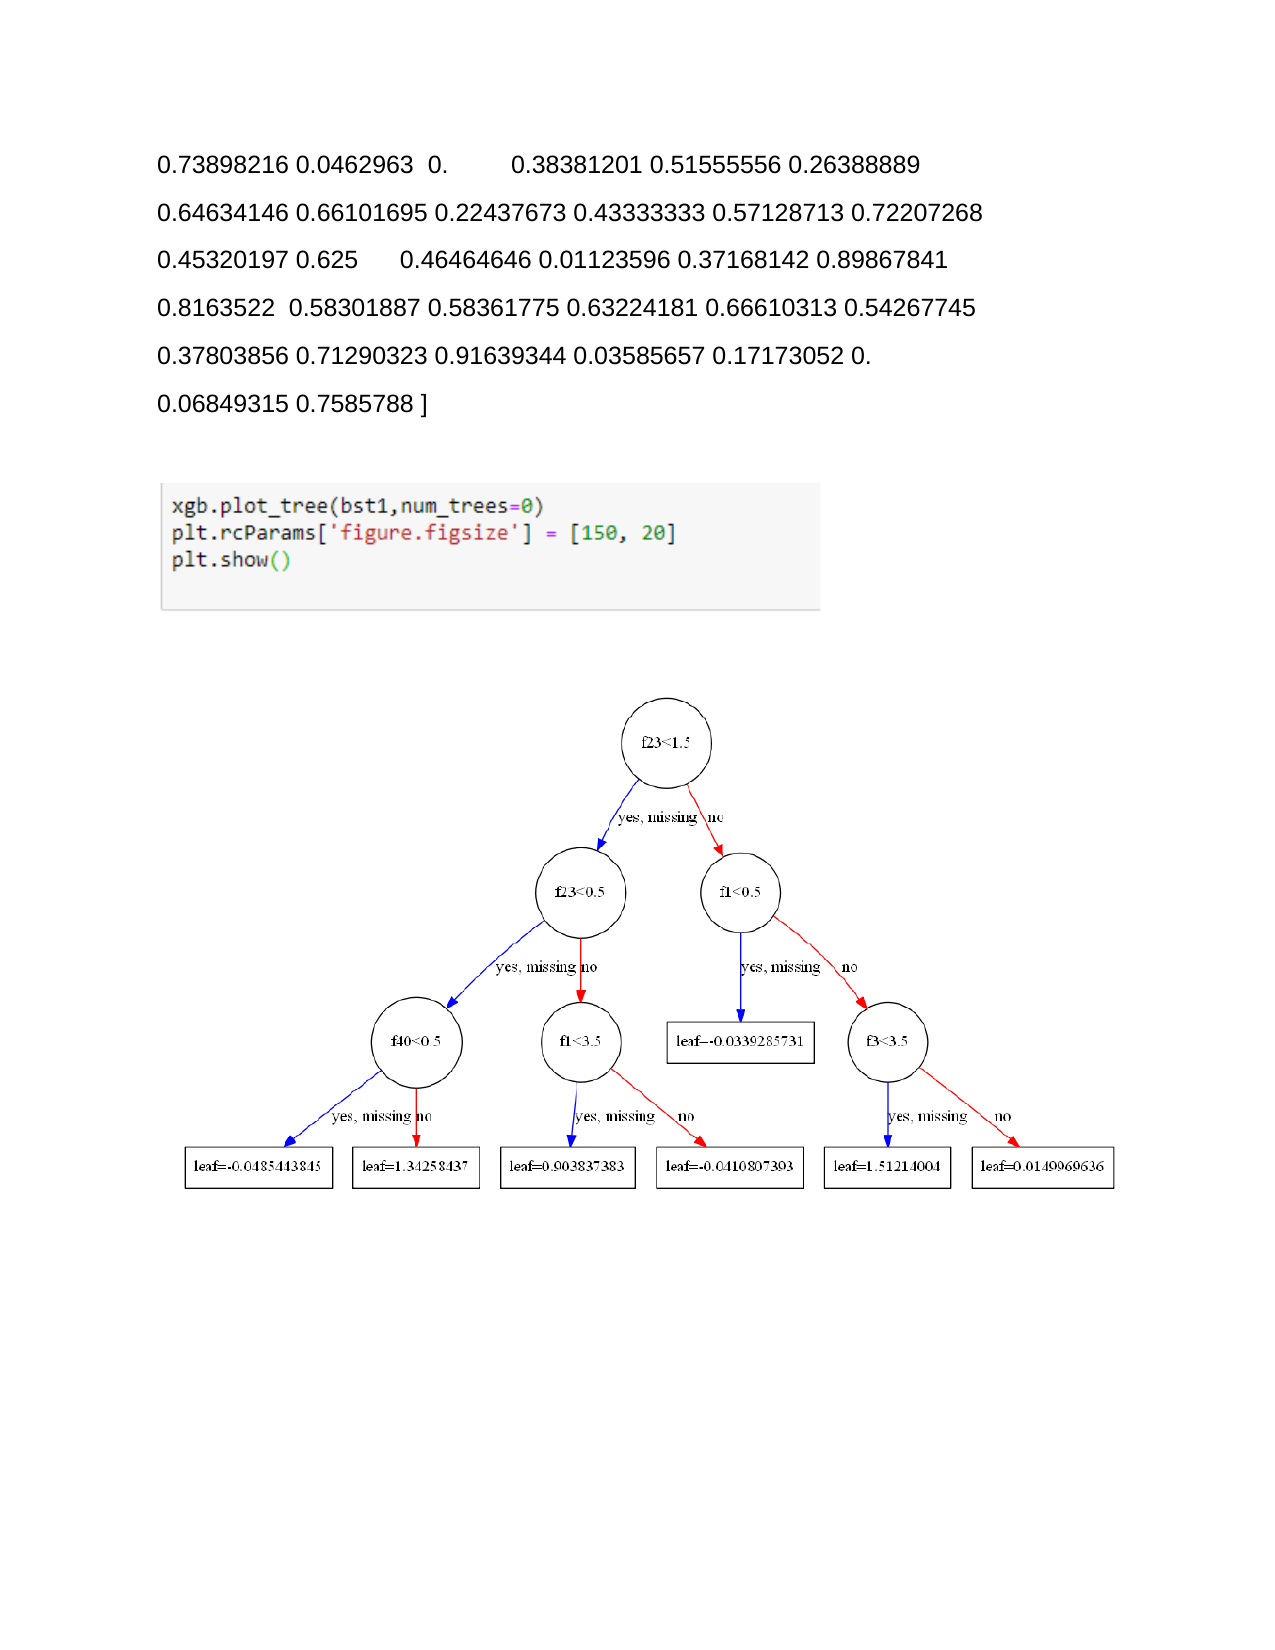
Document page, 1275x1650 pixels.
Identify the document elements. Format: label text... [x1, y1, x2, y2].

text 0.73898216 0.0462963 0. 0.38381201 0.51555556 0.26388889 [150, 150, 1125, 179]
picture [150, 685, 1125, 1215]
text 0.45320197 0.625 0.46464646 0.01123596 0.37168142 0.89867841 [150, 245, 1125, 274]
text 0.06849315 0.7585788 ] [150, 388, 1125, 417]
text 0.64634146 0.66101695 0.22437673 0.43333333 0.57128713 0.72207268 [150, 198, 1125, 226]
text 0.37803856 0.71290323 0.91639344 0.03585657 0.17173052 0. [150, 341, 1125, 369]
text 0.8163522 0.58301887 0.58361775 0.63224181 0.66610313 0.54267745 [150, 293, 1125, 322]
